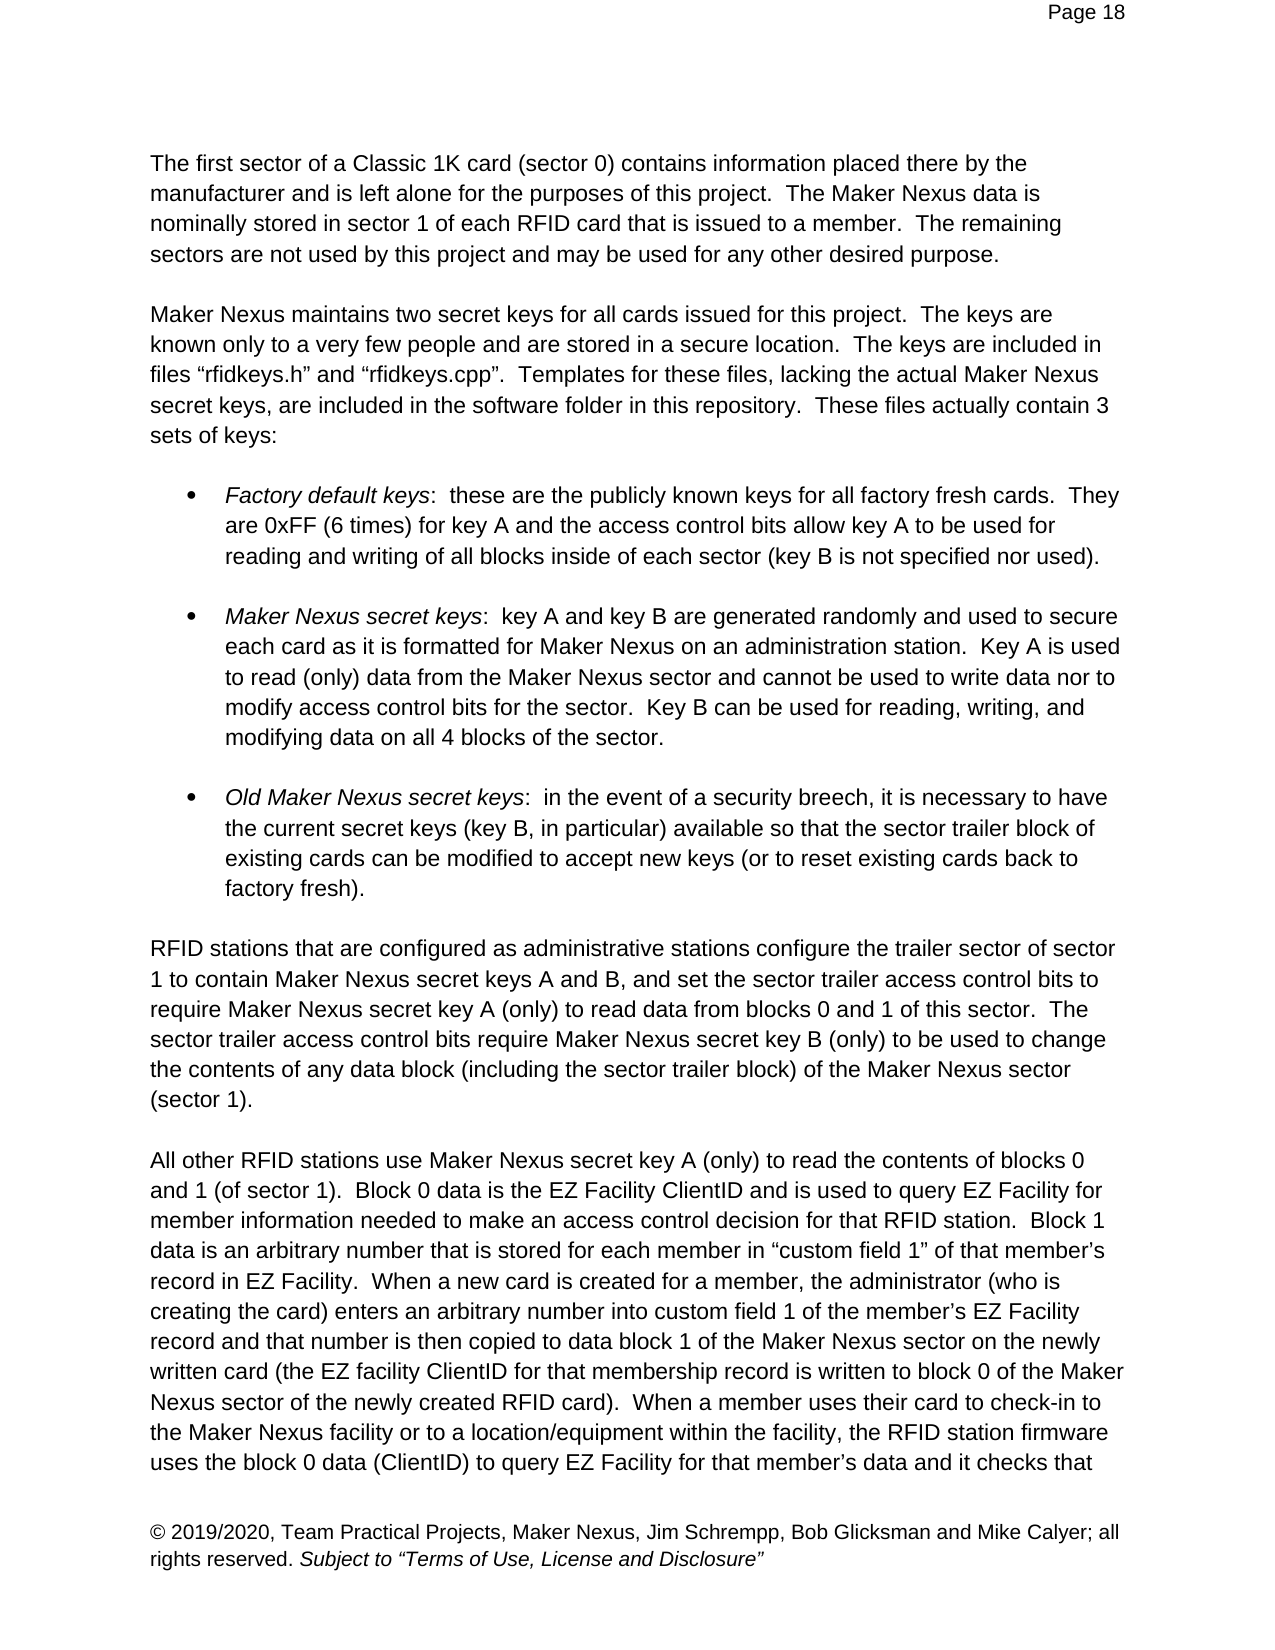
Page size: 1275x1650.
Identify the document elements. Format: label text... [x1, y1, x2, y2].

text The first sector of a Classic 1K card (sector 0) contains information placed there by the manufacturer and is left alone for the purposes of this project. The Maker Nexus data is nominally stored in sector 1 of each RFID card that is issued to a member. The remaining sectors are not used by this project and may be used for any other desired purpose. [150, 150, 1125, 267]
text Maker Nexus maintains two secret keys for all cards issued for this project. The keys are known only to a very few people and are stored in a secure location. The keys are included in files “rfidkeys.h” and “rfidkeys.cpp”. Templates for these files, lacking the actual Maker Nexus secret keys, are included in the software folder in this repository. These files actually contain 3 sets of keys: [150, 301, 1125, 448]
list Factory default keys: these are the publicly known keys for all factory fresh cards. They are 0xFF (6 times) for key A and the access control bits allow key A to be used for reading and writing of all blocks inside of each sector (key B is not specified nor used). [187, 482, 1125, 569]
text RFID stations that are configured as administrative stations configure the trailer sector of sector 1 to contain Maker Nexus secret keys A and B, and set the sector trailer access control bits to require Maker Nexus secret key A (only) to read data from blocks 0 and 1 of this sector. The sector trailer access control bits require Maker Nexus secret key B (only) to be used to change the contents of any data block (including the sector trailer block) of the Maker Nexus sector (sector 1). [150, 935, 1125, 1113]
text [150, 1147, 1125, 1475]
list Maker Nexus secret keys: key A and key B are generated randomly and used to secure each card as it is formatted for Maker Nexus on an administration station. Key A is used to read (only) data from the Maker Nexus sector and cannot be used to write data nor to modify access control bits for the sector. Key B can be used for reading, writing, and modifying data on all 4 blocks of the sector. [187, 603, 1125, 750]
list Old Maker Nexus secret keys: in the event of a security breech, it is necessary to have the current secret keys (key B, in particular) available so that the sector trailer block of existing cards can be modified to accept new keys (or to reset existing cards back to factory fresh). [187, 784, 1125, 901]
